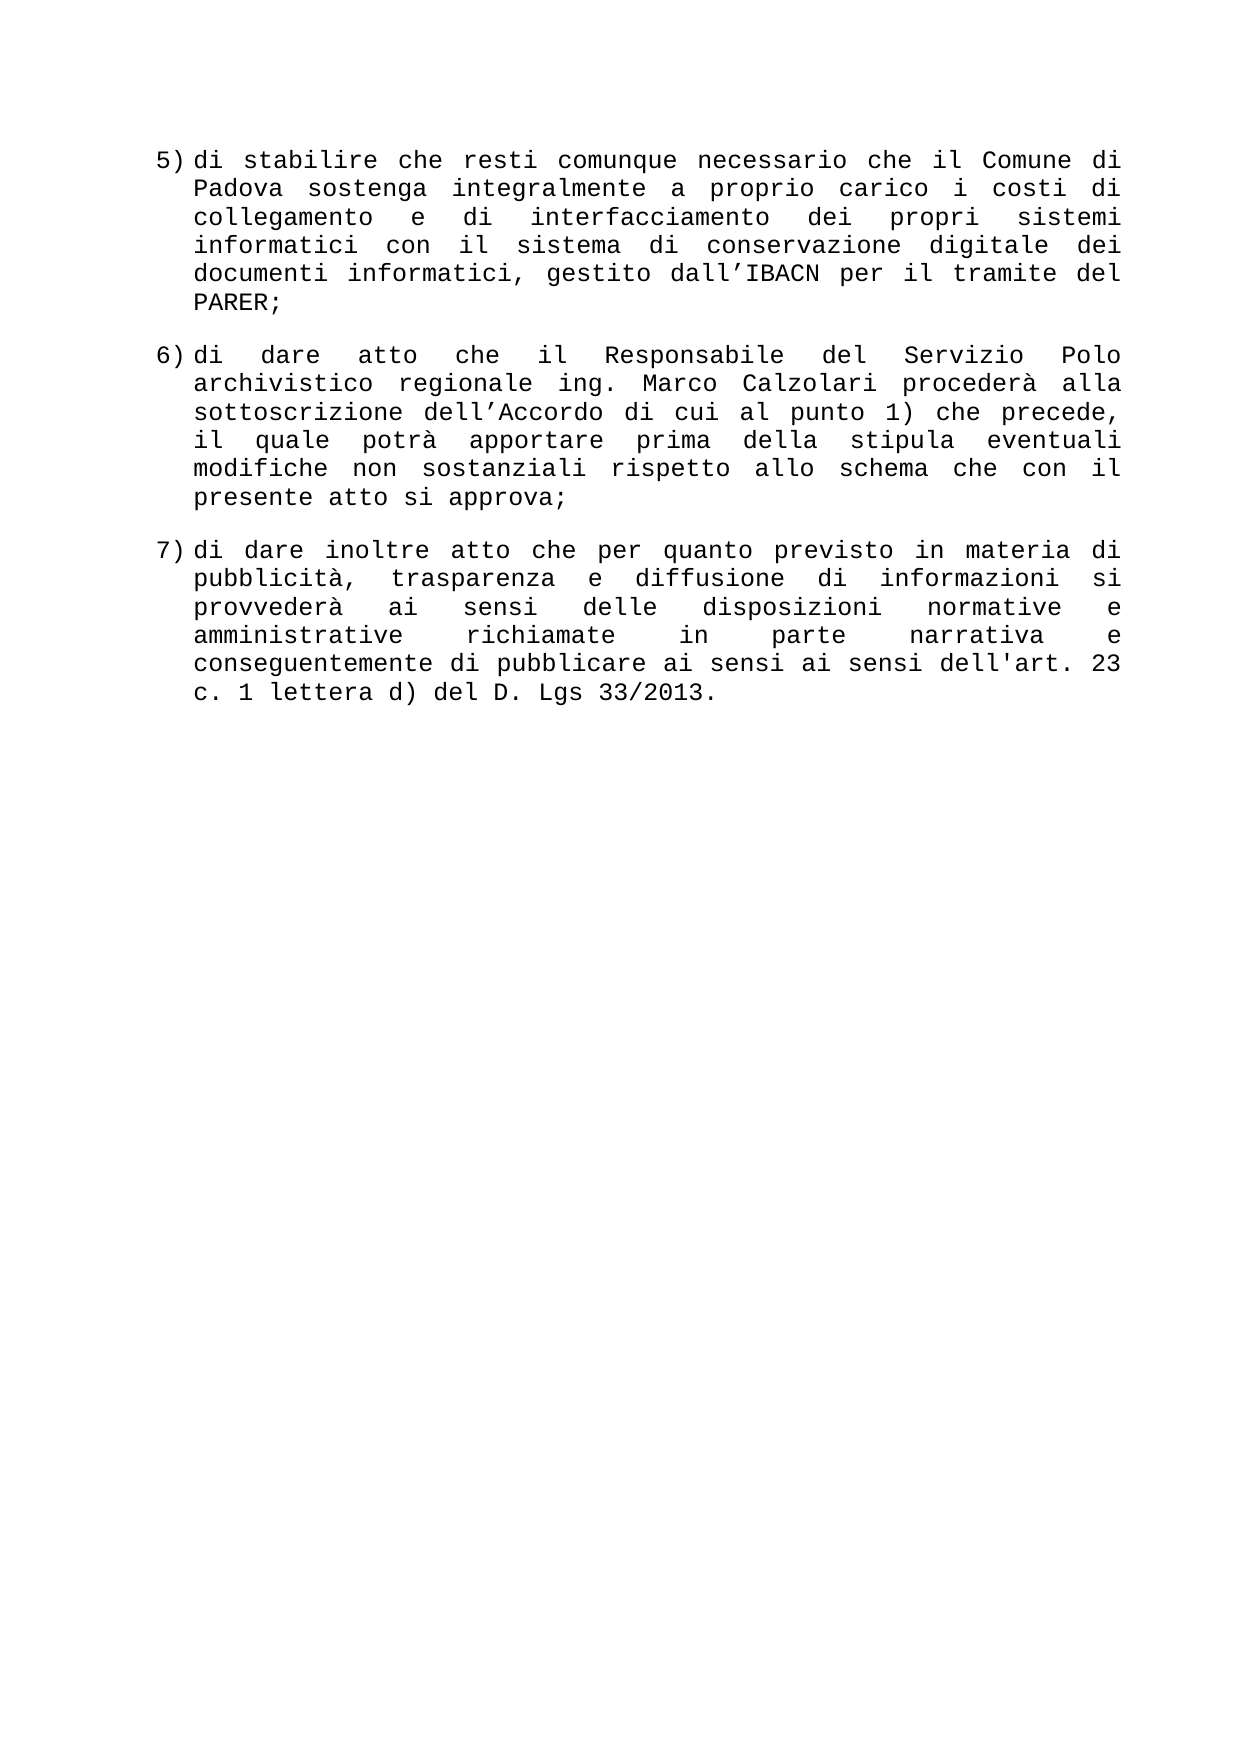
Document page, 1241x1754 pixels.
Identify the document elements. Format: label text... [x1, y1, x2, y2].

list di stabilire che resti comunque necessario che il Comune di Padova sostenga integralmente a proprio carico i costi di collegamento e di interfacciamento dei propri sistemi informatici con il sistema di conservazione digitale dei documenti informatici, gestito dall’IBACN per il tramite del PARER; [156, 148, 1122, 318]
list di dare atto che il Responsabile del Servizio Polo archivistico regionale ing. Marco Calzolari procederà alla sottoscrizione dell’Accordo di cui al punto 1) che precede, il quale potrà apportare prima della stipula eventuali modifiche non sostanziali rispetto allo schema che con il presente atto si approva; [156, 343, 1122, 513]
list di dare inoltre atto che per quanto previsto in materia di pubblicità, trasparenza e diffusione di informazioni si provvederà ai sensi delle disposizioni normative e amministrative richiamate in parte narrativa e conseguentemente di pubblicare ai sensi ai sensi dell'art. 23 c. 1 lettera d) del D. Lgs 33/2013. [156, 538, 1122, 708]
